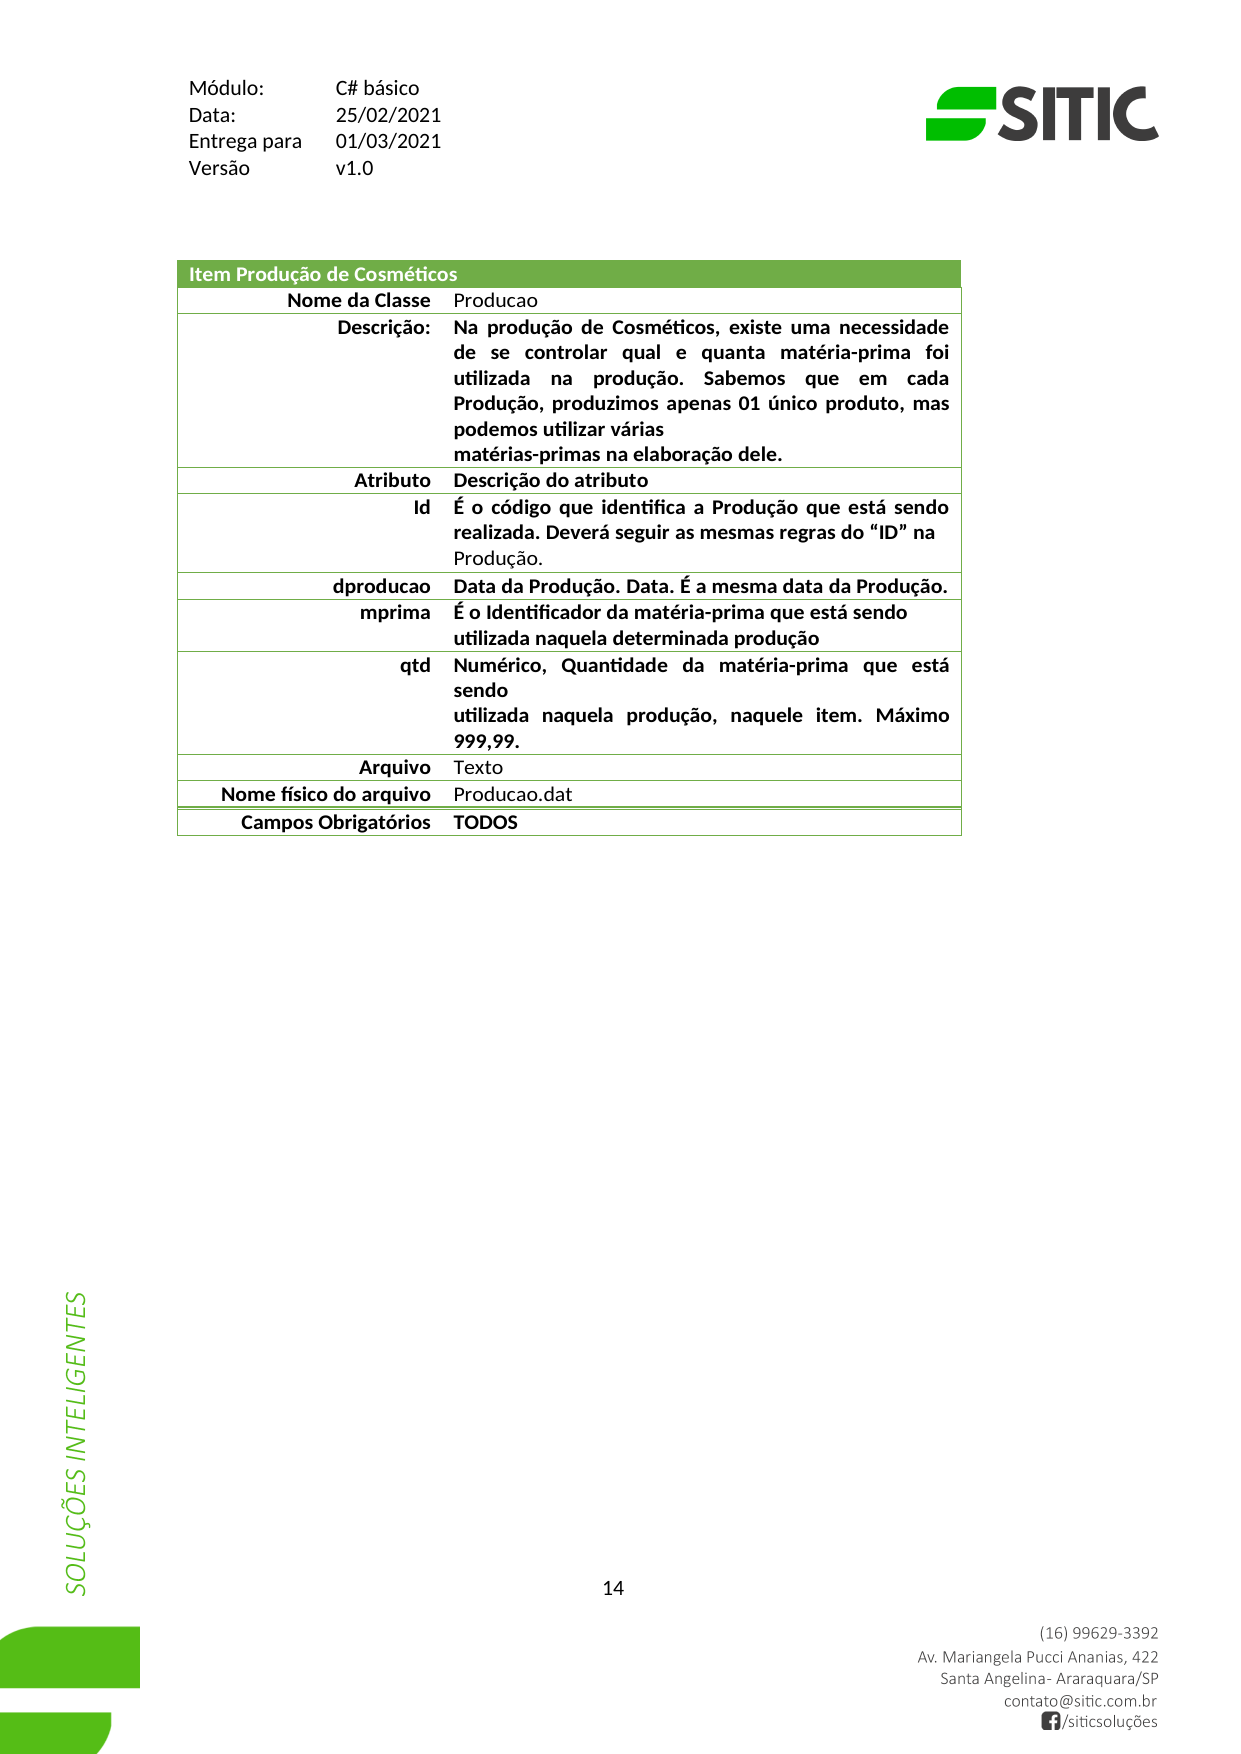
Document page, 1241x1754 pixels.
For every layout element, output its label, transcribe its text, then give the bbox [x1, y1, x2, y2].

table_cell Na produção de Cosméticos, existe uma necessidade de se controlar qual e quanta matéria-prima foi utilizada na produção. Sabemos que em cada Produção, produzimos apenas 01 único produto, mas podemos utilizar várias matérias-primas na elaboração dele. [442, 314, 961, 467]
table_cell Nome da Classe [178, 288, 442, 313]
table_cell Numérico, Quantidade da matéria-prima que está sendo utilizada naquela produção, naquele item. Máximo 999,99. [442, 652, 961, 753]
table_cell Nome físico do arquivo [178, 781, 442, 806]
table_cell TODOS [442, 810, 961, 835]
picture [0, 19, 1236, 1754]
table_cell dproducao [178, 573, 442, 598]
table_cell mprima [178, 600, 442, 651]
table_cell Arquivo [178, 755, 442, 780]
table_cell Descrição do atributo [442, 468, 961, 493]
table_cell Id [178, 494, 442, 572]
table_cell Data da Produção. Data. É a mesma data da Produção. [442, 573, 961, 598]
table_header Item Produção de Cosméticos [178, 261, 961, 287]
table_cell É o código que identifica a Produção que está sendo realizada. Deverá seguir as mesmas regras do “ID” na Produção. [442, 494, 961, 572]
table_cell Texto [442, 755, 961, 780]
table_cell Descrição: [178, 314, 442, 467]
table_cell Producao.dat [442, 781, 961, 806]
table_cell Atributo [178, 468, 442, 493]
table_cell qtd [178, 652, 442, 753]
table_cell Producao [442, 288, 961, 313]
table_cell Campos Obrigatórios [178, 810, 442, 835]
table_cell É o Identificador da matéria-prima que está sendo utilizada naquela determinada produção [442, 600, 961, 651]
